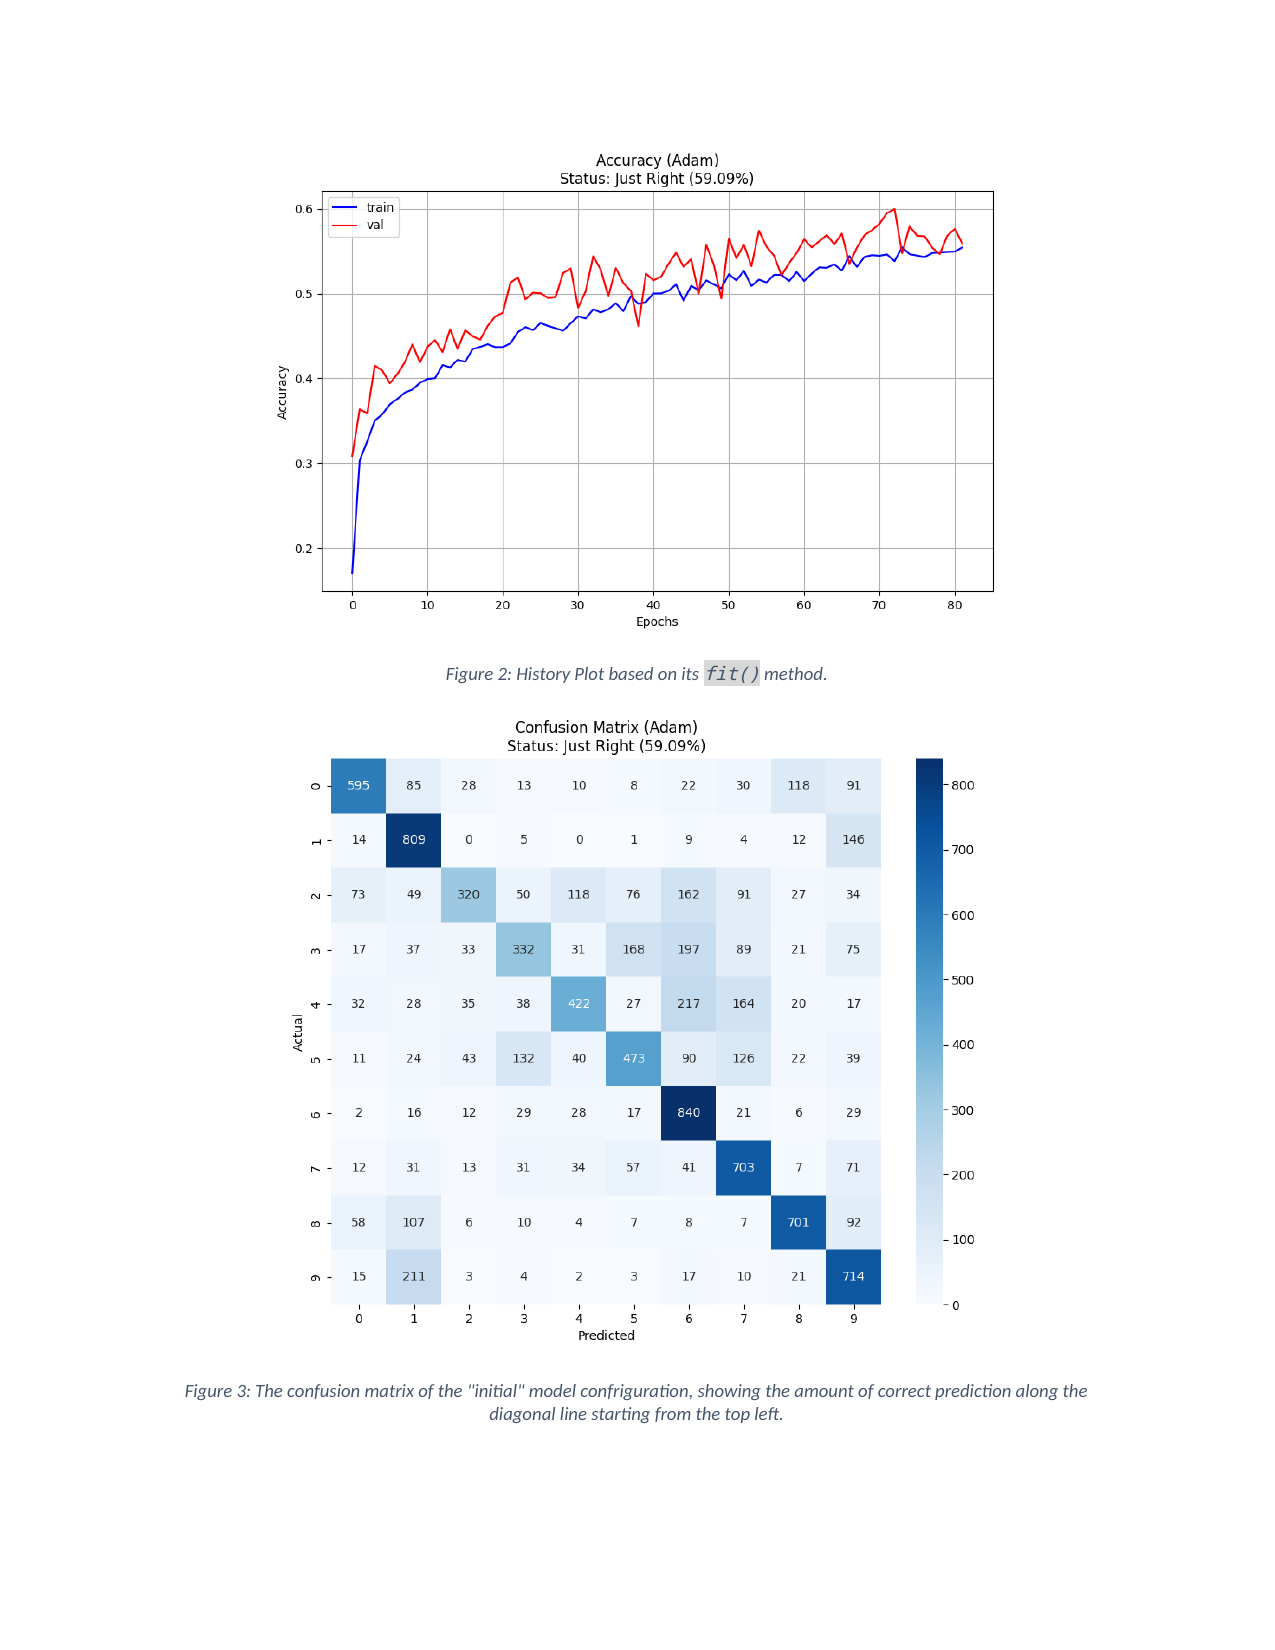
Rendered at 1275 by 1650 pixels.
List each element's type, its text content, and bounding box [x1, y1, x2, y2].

picture [273, 150, 1002, 633]
picture [273, 706, 1002, 1352]
